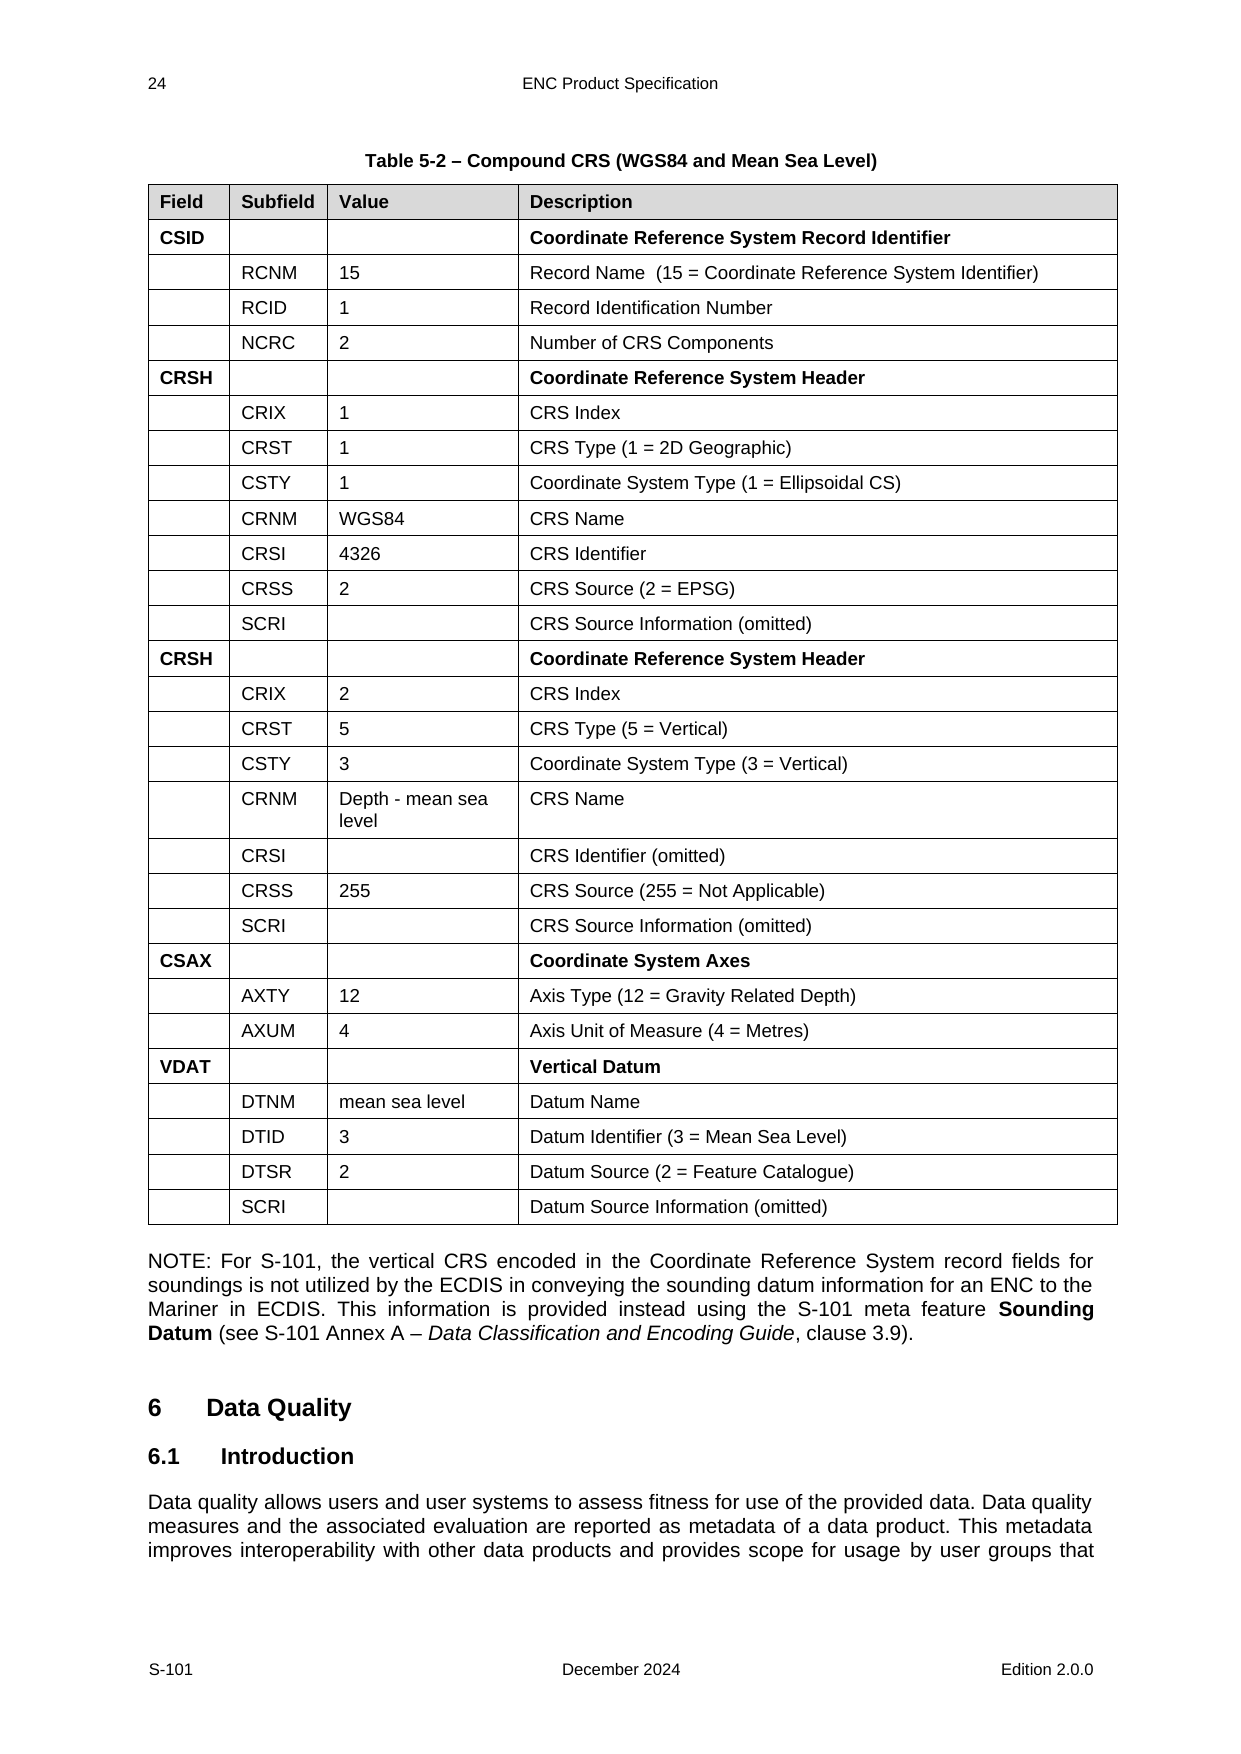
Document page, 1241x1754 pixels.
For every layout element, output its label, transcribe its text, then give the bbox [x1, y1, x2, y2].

table_cell [149, 290, 229, 324]
table_cell 1 [328, 290, 518, 324]
table_cell CRSH [149, 361, 229, 395]
table_cell [230, 361, 327, 395]
table_cell CRSI [230, 536, 327, 570]
table_cell CSID [149, 220, 229, 254]
table_cell CRIX [230, 396, 327, 430]
table_cell 3 [328, 747, 518, 781]
table_cell [149, 326, 229, 359]
table_cell CSAX [149, 944, 229, 978]
table_cell [149, 874, 229, 908]
table_cell CRIX [230, 677, 327, 711]
table_cell Datum Source (2 = Feature Catalogue) [519, 1155, 1117, 1188]
table_cell 2 [328, 571, 518, 605]
table_cell 1 [328, 466, 518, 500]
table_cell 2 [328, 326, 518, 359]
table_cell CRS Identifier [519, 536, 1117, 570]
table_cell Axis Type (12 = Gravity Related Depth) [519, 979, 1117, 1013]
table_cell DTID [230, 1119, 327, 1153]
table_cell [230, 220, 327, 254]
table_cell [328, 641, 518, 676]
table_cell [328, 909, 518, 943]
table_cell AXUM [230, 1014, 327, 1048]
table_cell Coordinate Reference System Header [519, 641, 1117, 676]
table_cell Axis Unit of Measure (4 = Metres) [519, 1014, 1117, 1048]
table_header Field [149, 185, 229, 219]
table_cell [149, 1190, 229, 1224]
table_cell 255 [328, 874, 518, 908]
table_header Value [328, 185, 518, 219]
table_cell 1 [328, 396, 518, 430]
table_cell 3 [328, 1119, 518, 1153]
table_cell Coordinate System Type (3 = Vertical) [519, 747, 1117, 781]
table_cell WGS84 [328, 501, 518, 535]
table_cell NCRC [230, 326, 327, 359]
table_cell Depth - mean sea level [328, 782, 518, 837]
table_cell [149, 909, 229, 943]
table_cell CRNM [230, 782, 327, 837]
table_cell CRS Source Information (omitted) [519, 606, 1117, 640]
table_cell SCRI [230, 909, 327, 943]
table_cell 4 [328, 1014, 518, 1048]
table_cell [230, 1049, 327, 1083]
table_cell CRS Type (5 = Vertical) [519, 712, 1117, 746]
table_cell [328, 1190, 518, 1224]
table_cell CRS Type (1 = 2D Geographic) [519, 431, 1117, 465]
table_cell Record Name (15 = Coordinate Reference System Identifier) [519, 255, 1117, 289]
table_cell [328, 1049, 518, 1083]
table_cell [149, 431, 229, 465]
table_header Subfield [230, 185, 327, 219]
table_cell SCRI [230, 606, 327, 640]
table_cell Number of CRS Components [519, 326, 1117, 359]
table_cell CRSI [230, 839, 327, 873]
table_cell 5 [328, 712, 518, 746]
table_cell Record Identification Number [519, 290, 1117, 324]
table_cell [149, 979, 229, 1013]
table_header Description [519, 185, 1117, 219]
table_cell 1 [328, 431, 518, 465]
subtitle Introduction [148, 1443, 1094, 1469]
text Table 5-2 – Compound CRS (WGS84 and Mean Sea Level) [148, 150, 1094, 172]
table_cell [149, 396, 229, 430]
table_cell CSTY [230, 466, 327, 500]
table_cell SCRI [230, 1190, 327, 1224]
table_cell CRS Name [519, 782, 1117, 837]
table_cell 4326 [328, 536, 518, 570]
table_cell CRS Name [519, 501, 1117, 535]
table_cell [328, 606, 518, 640]
table_cell CRSS [230, 874, 327, 908]
table_cell VDAT [149, 1049, 229, 1083]
table_cell RCNM [230, 255, 327, 289]
table_cell 2 [328, 677, 518, 711]
table_cell mean sea level [328, 1084, 518, 1118]
table_cell CRSH [149, 641, 229, 676]
table_cell CRS Identifier (omitted) [519, 839, 1117, 873]
table_cell [149, 536, 229, 570]
table_cell [149, 1014, 229, 1048]
table_cell 2 [328, 1155, 518, 1188]
table_cell [149, 501, 229, 535]
table_cell Datum Source Information (omitted) [519, 1190, 1117, 1224]
table_cell DTNM [230, 1084, 327, 1118]
table_cell CRS Index [519, 396, 1117, 430]
table_cell [328, 839, 518, 873]
table_cell AXTY [230, 979, 327, 1013]
table_cell [149, 782, 229, 837]
table_cell [149, 747, 229, 781]
table_cell Coordinate Reference System Record Identifier [519, 220, 1117, 254]
table_cell CRS Source (2 = EPSG) [519, 571, 1117, 605]
table_cell [230, 944, 327, 978]
table_cell DTSR [230, 1155, 327, 1188]
table_cell [149, 571, 229, 605]
table_cell CRS Source (255 = Not Applicable) [519, 874, 1117, 908]
table_cell CRS Source Information (omitted) [519, 909, 1117, 943]
table_cell [149, 712, 229, 746]
table_cell Coordinate Reference System Header [519, 361, 1117, 395]
table_cell Coordinate System Type (1 = Ellipsoidal CS) [519, 466, 1117, 500]
table_cell [328, 361, 518, 395]
table_cell [149, 466, 229, 500]
table_cell [149, 677, 229, 711]
table_cell CSTY [230, 747, 327, 781]
table_cell Vertical Datum [519, 1049, 1117, 1083]
table_cell [149, 839, 229, 873]
table_cell [328, 220, 518, 254]
table_cell CRNM [230, 501, 327, 535]
table_cell [149, 1119, 229, 1153]
table_cell 12 [328, 979, 518, 1013]
table_cell Datum Name [519, 1084, 1117, 1118]
table_cell Datum Identifier (3 = Mean Sea Level) [519, 1119, 1117, 1153]
table_cell [149, 255, 229, 289]
table_cell [149, 1155, 229, 1188]
subtitle Data Quality [148, 1393, 1094, 1422]
table_cell CRS Index [519, 677, 1117, 711]
table_cell CRSS [230, 571, 327, 605]
table_cell [149, 1084, 229, 1118]
table_cell [328, 944, 518, 978]
table_cell CRST [230, 712, 327, 746]
table_cell [230, 641, 327, 676]
text NOTE: For S-101, the vertical CRS encoded in the Coordinate Reference System record fields for soundings is not utilized by the ECDIS in conveying the sounding datum information for an ENC to the Mariner in ECDIS. This information is provided instead using the S-101 meta feature Sounding Datum (see S-101 Annex A – Data Classification and Encoding Guide, clause 3.9). [148, 1249, 1094, 1344]
table_cell RCID [230, 290, 327, 324]
table_cell 15 [328, 255, 518, 289]
table_cell CRST [230, 431, 327, 465]
table_cell Coordinate System Axes [519, 944, 1117, 978]
table_cell [149, 606, 229, 640]
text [148, 1490, 1094, 1562]
